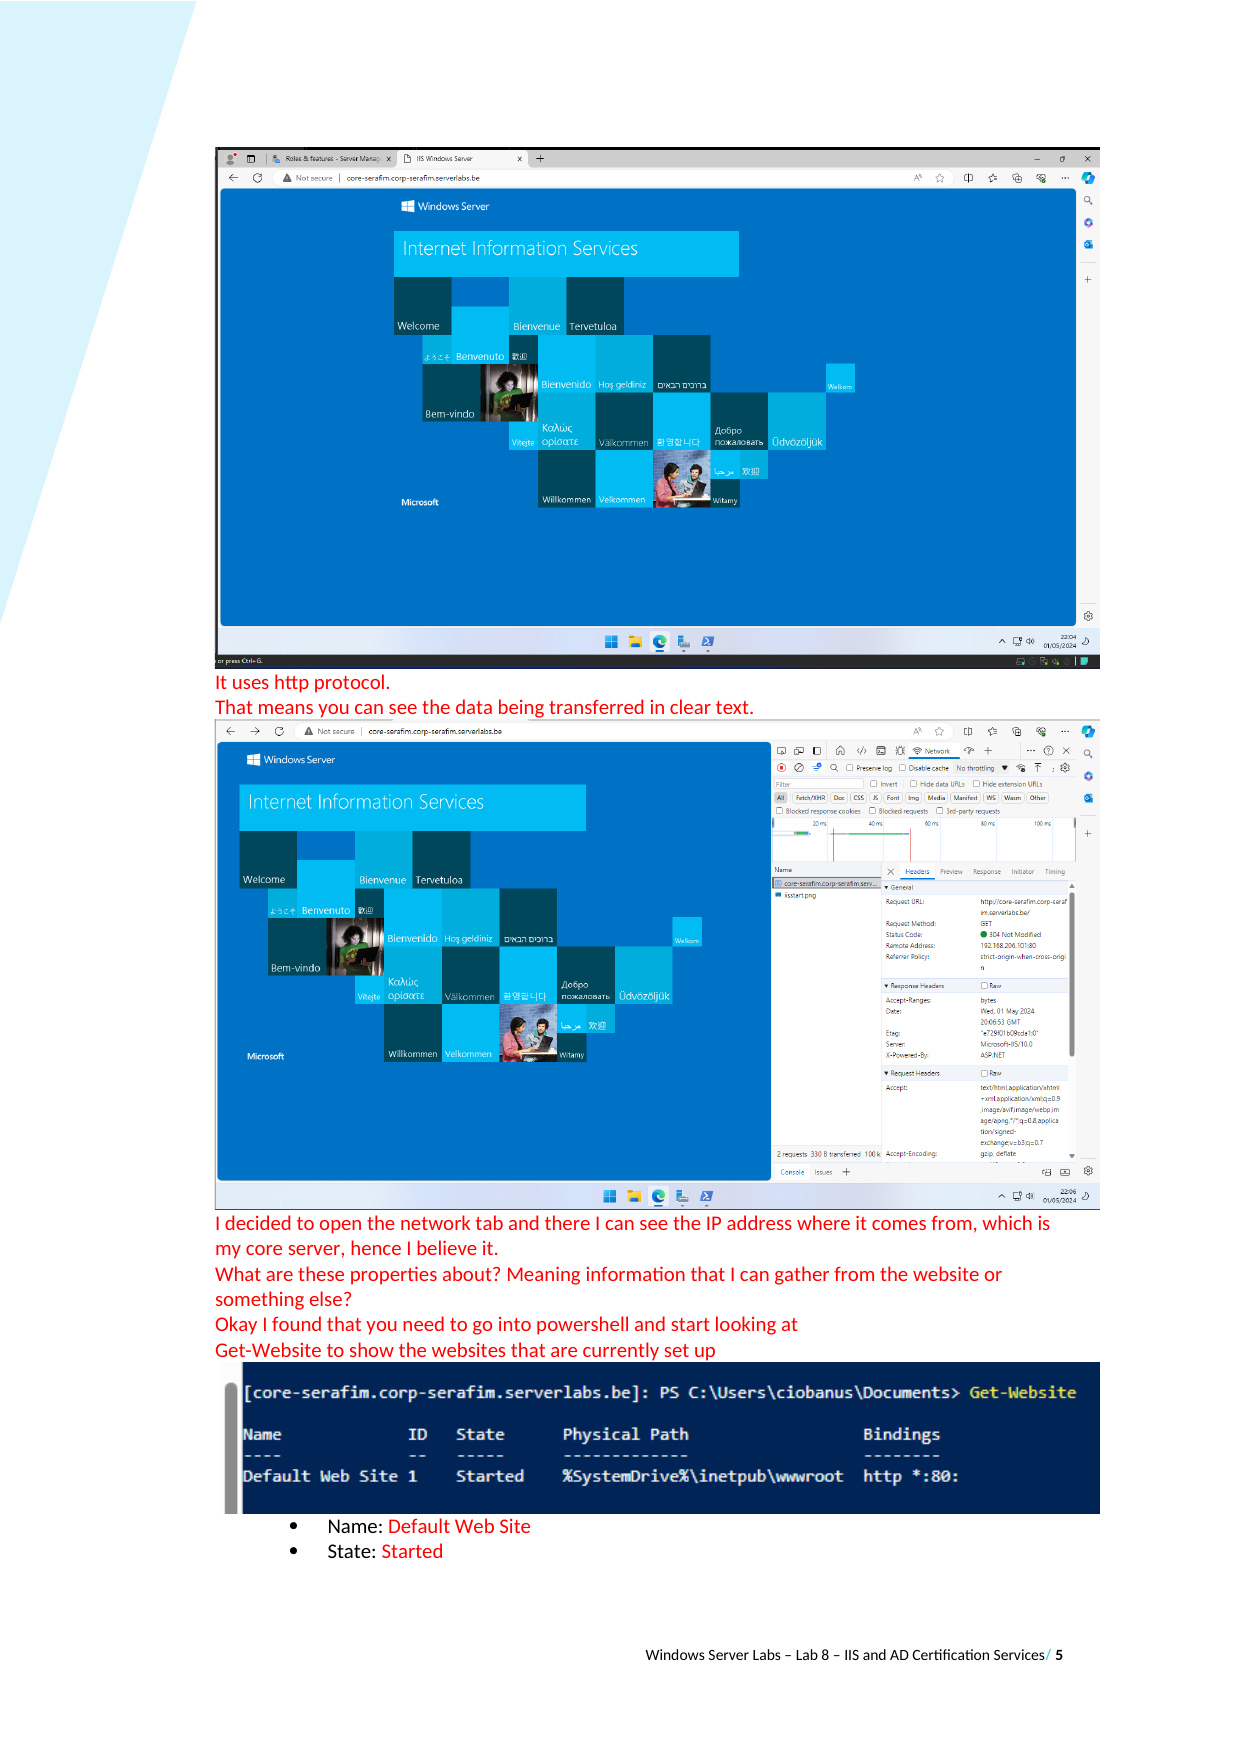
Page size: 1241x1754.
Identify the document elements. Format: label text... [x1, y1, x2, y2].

text I decided to open the network tab and there I can see the IP address where it comes from, which is my core server, hence I believe it. [215, 1210, 1063, 1261]
text Okay I found that you need to go into powershell and start looking at [215, 1312, 1063, 1337]
text It uses http protocol. [215, 669, 1063, 694]
list Name: Default Web Site [290, 1514, 1063, 1539]
picture [214, 1362, 1100, 1514]
text That means you can see the data being transferred in clear text. [215, 694, 1063, 719]
list State: Started [290, 1539, 1063, 1564]
picture [0, 1, 1179, 1239]
text What are these properties about? Meaning information that I can gather from the website or something else? [215, 1261, 1063, 1312]
text Get-Website to show the websites that are currently set up [215, 1337, 1063, 1362]
